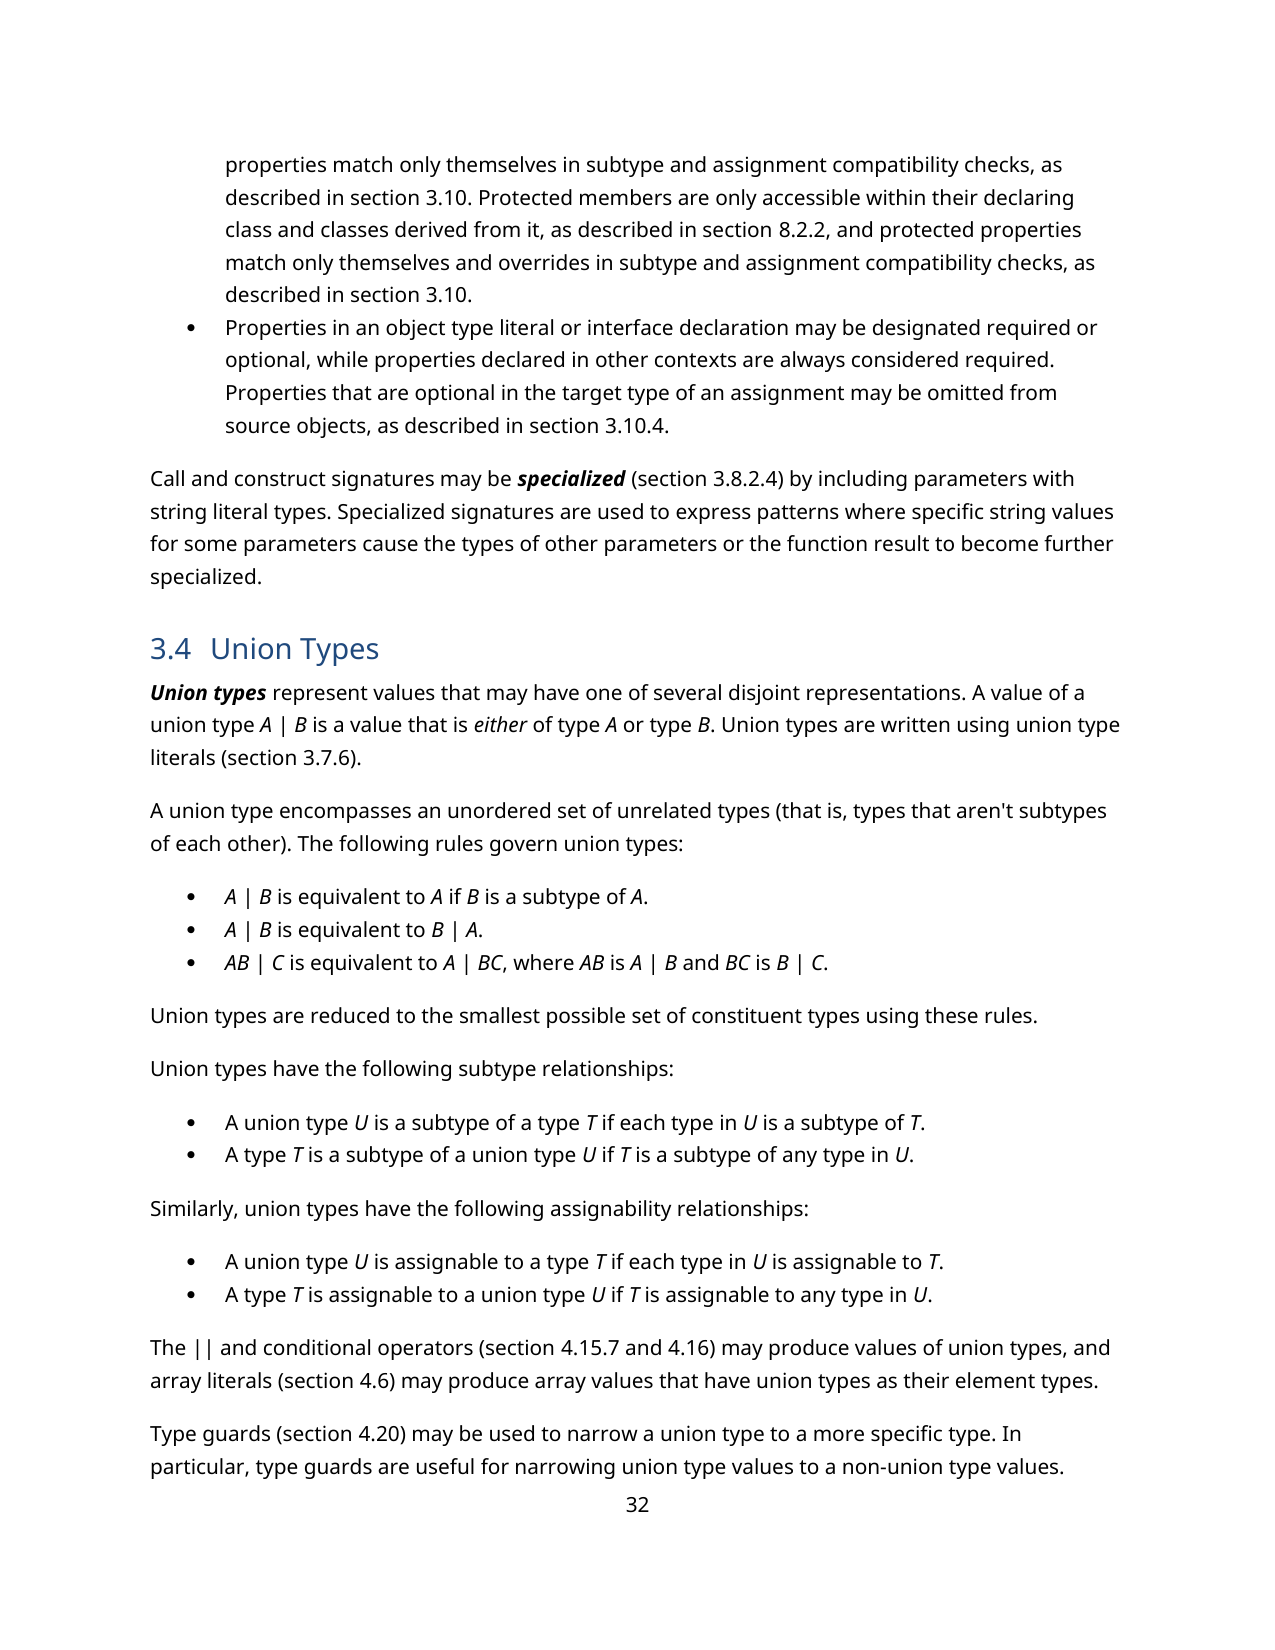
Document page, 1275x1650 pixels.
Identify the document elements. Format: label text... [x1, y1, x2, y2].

text Type guards (section 4.20) may be used to narrow a union type to a more specific type. In particular, type guards are useful for narrowing union type values to a non-union type values. [150, 1419, 1125, 1481]
text Union types have the following subtype relationships: [150, 1054, 1125, 1083]
list A union type U is assignable to a type T if each type in U is assignable to T. [187, 1247, 1125, 1276]
list AB | C is equivalent to A | BC, where AB is A | B and BC is B | C. [187, 948, 1125, 976]
text Union types represent values that may have one of several disjoint representations. A value of a union type A | B is a value that is either of type A or type B. Union types are written using union type literals (section 3.7.6). [150, 678, 1125, 771]
list A type T is assignable to a union type U if T is assignable to any type in U. [187, 1280, 1125, 1308]
text Similarly, union types have the following assignability relationships: [150, 1194, 1125, 1222]
text The || and conditional operators (section 4.15.7 and 4.16) may produce values of union types, and array literals (section 4.6) may produce array values that have union types as their element types. [150, 1333, 1125, 1394]
text Union types are reduced to the smallest possible set of constituent types using these rules. [150, 1001, 1125, 1029]
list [187, 150, 1125, 309]
list A | B is equivalent to A if B is a subtype of A. [187, 882, 1125, 911]
list A | B is equivalent to B | A. [187, 915, 1125, 943]
text A union type encompasses an unordered set of unrelated types (that is, types that aren't subtypes of each other). The following rules govern union types: [150, 796, 1125, 857]
subtitle Union Types [150, 628, 1125, 668]
list A type T is a subtype of a union type U if T is a subtype of any type in U. [187, 1141, 1125, 1169]
list A union type U is a subtype of a type T if each type in U is a subtype of T. [187, 1108, 1125, 1136]
